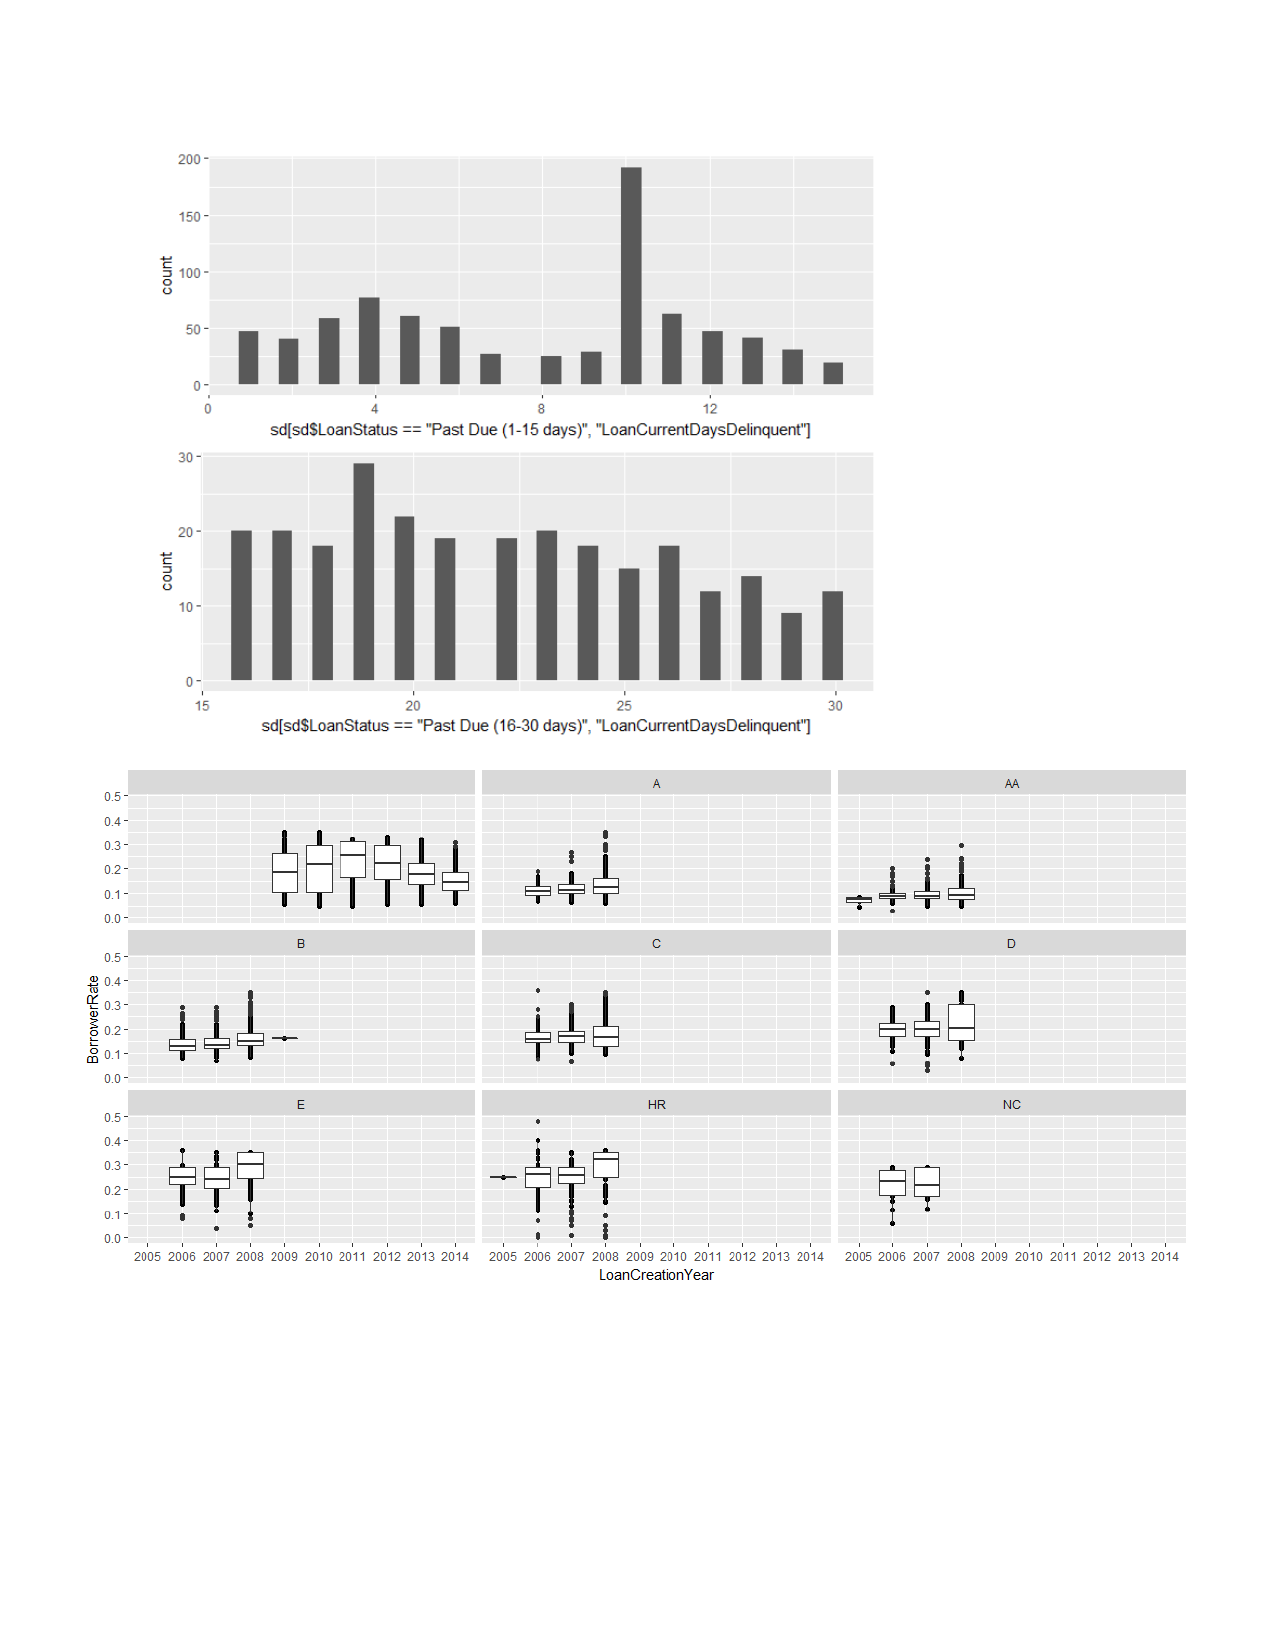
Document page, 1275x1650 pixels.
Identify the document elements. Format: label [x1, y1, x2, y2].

picture [150, 150, 882, 742]
picture [78, 764, 1193, 1286]
